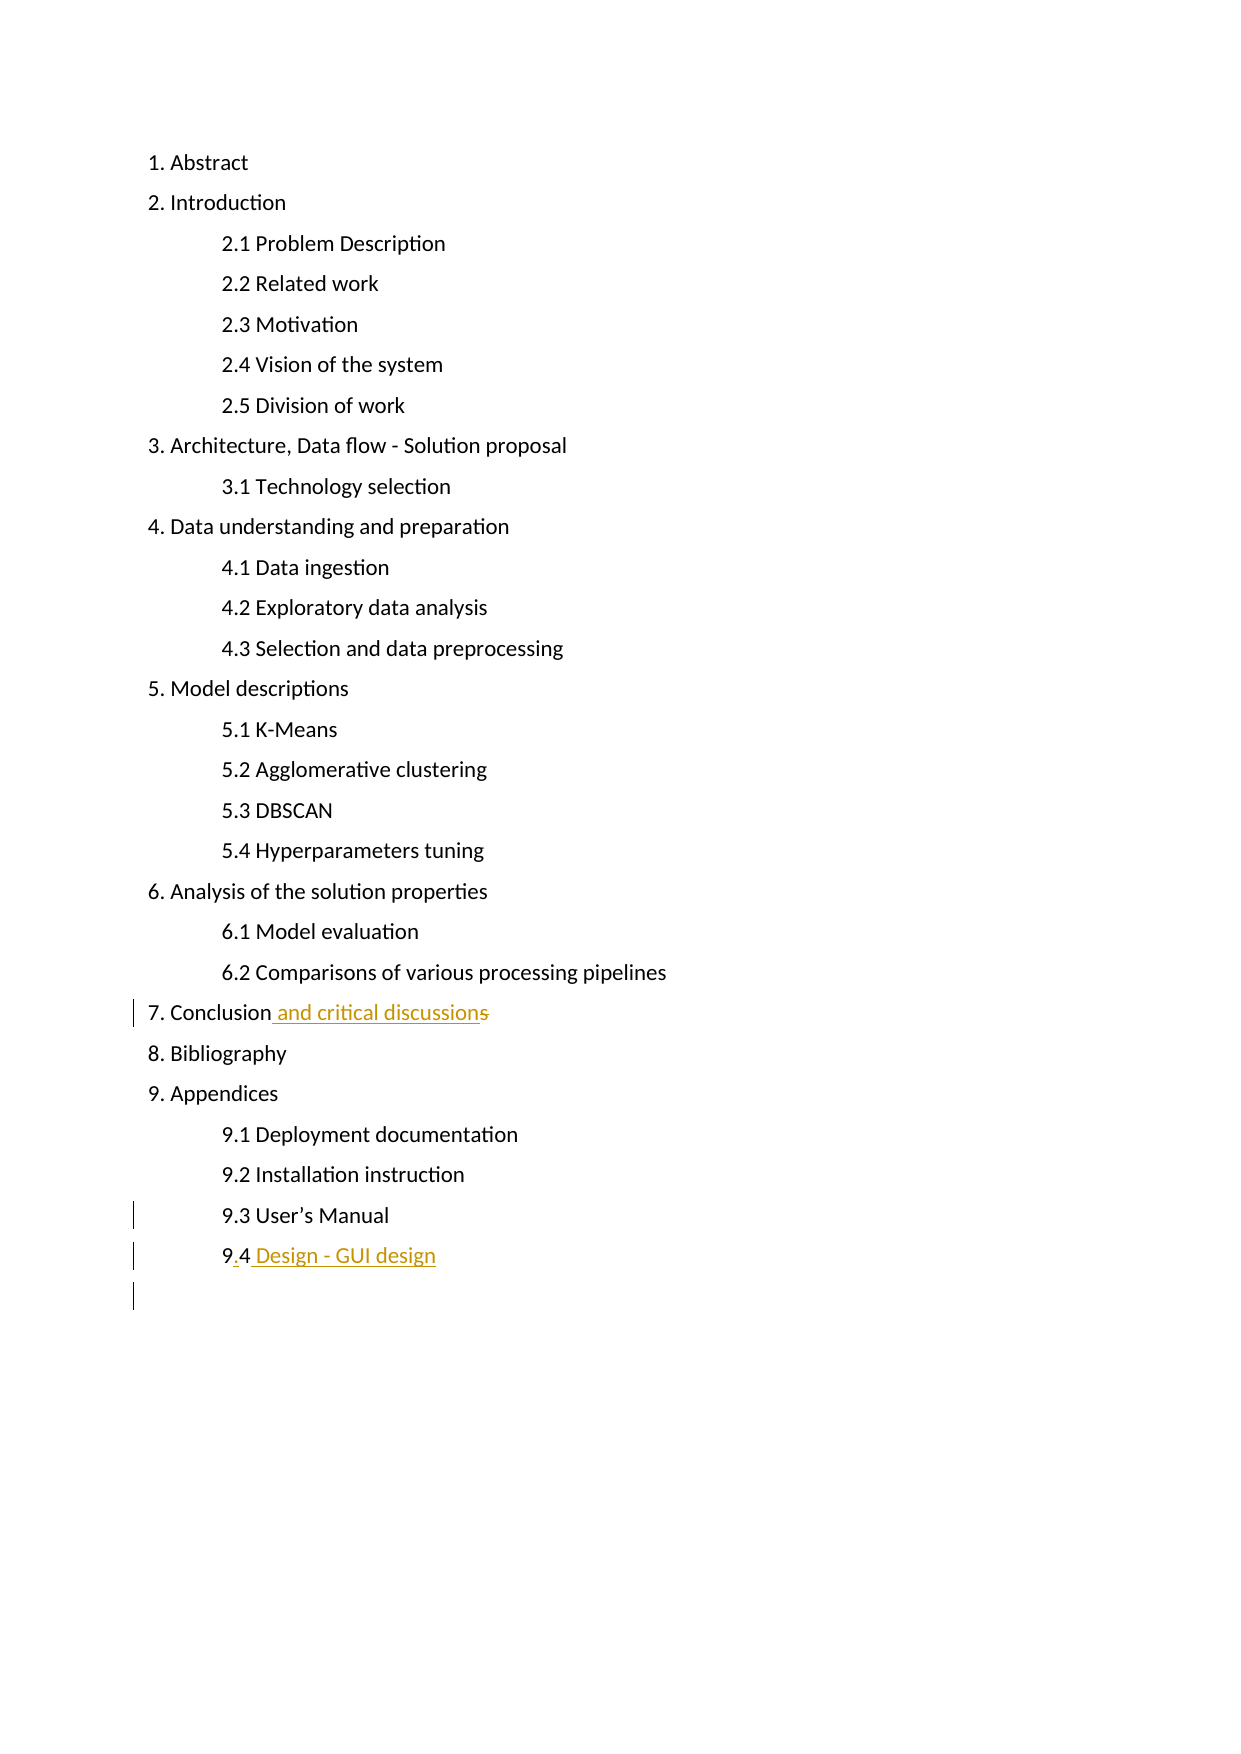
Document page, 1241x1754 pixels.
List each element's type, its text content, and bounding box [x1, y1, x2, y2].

text 2.4 Vision of the system [148, 350, 1093, 378]
text 5.3 DBSCAN [148, 796, 1093, 824]
text 94 [148, 1242, 1093, 1270]
text 9.1 Deployment documentation [148, 1120, 1093, 1148]
text 3. Architecture, Data flow - Solution proposal [148, 431, 1093, 459]
text 5.4 Hyperparameters tuning [148, 836, 1093, 864]
text 2.5 Division of work [148, 391, 1093, 419]
text 2. Introduction [148, 188, 1093, 216]
text 4.2 Exploratory data analysis [148, 593, 1093, 621]
text 6.1 Model evaluation [148, 917, 1093, 946]
text 4.3 Selection and data preprocessing [148, 634, 1093, 662]
text 2.1 Problem Description [148, 229, 1093, 257]
text 3.1 Technology selection [148, 472, 1093, 500]
text 8. Bibliography [148, 1039, 1093, 1067]
text 4. Data understanding and preparation [148, 512, 1093, 540]
text 9. Appendices [148, 1079, 1093, 1108]
text 5. Model descriptions [148, 674, 1093, 702]
text 7. Conclusion [148, 998, 1093, 1027]
text 6.2 Comparisons of various processing pipelines [221, 958, 1093, 986]
text 2.2 Related work [148, 269, 1093, 297]
text 5.1 K-Means [148, 715, 1093, 743]
text 9.3 User’s Manual [148, 1201, 1093, 1229]
text 9.2 Installation instruction [148, 1161, 1093, 1189]
text 6. Analysis of the solution properties [148, 877, 1093, 905]
text 4.1 Data ingestion [148, 553, 1093, 581]
text 1. Abstract [148, 148, 1093, 176]
text 2.3 Motivation [148, 310, 1093, 338]
text 5.2 Agglomerative clustering [148, 755, 1093, 783]
